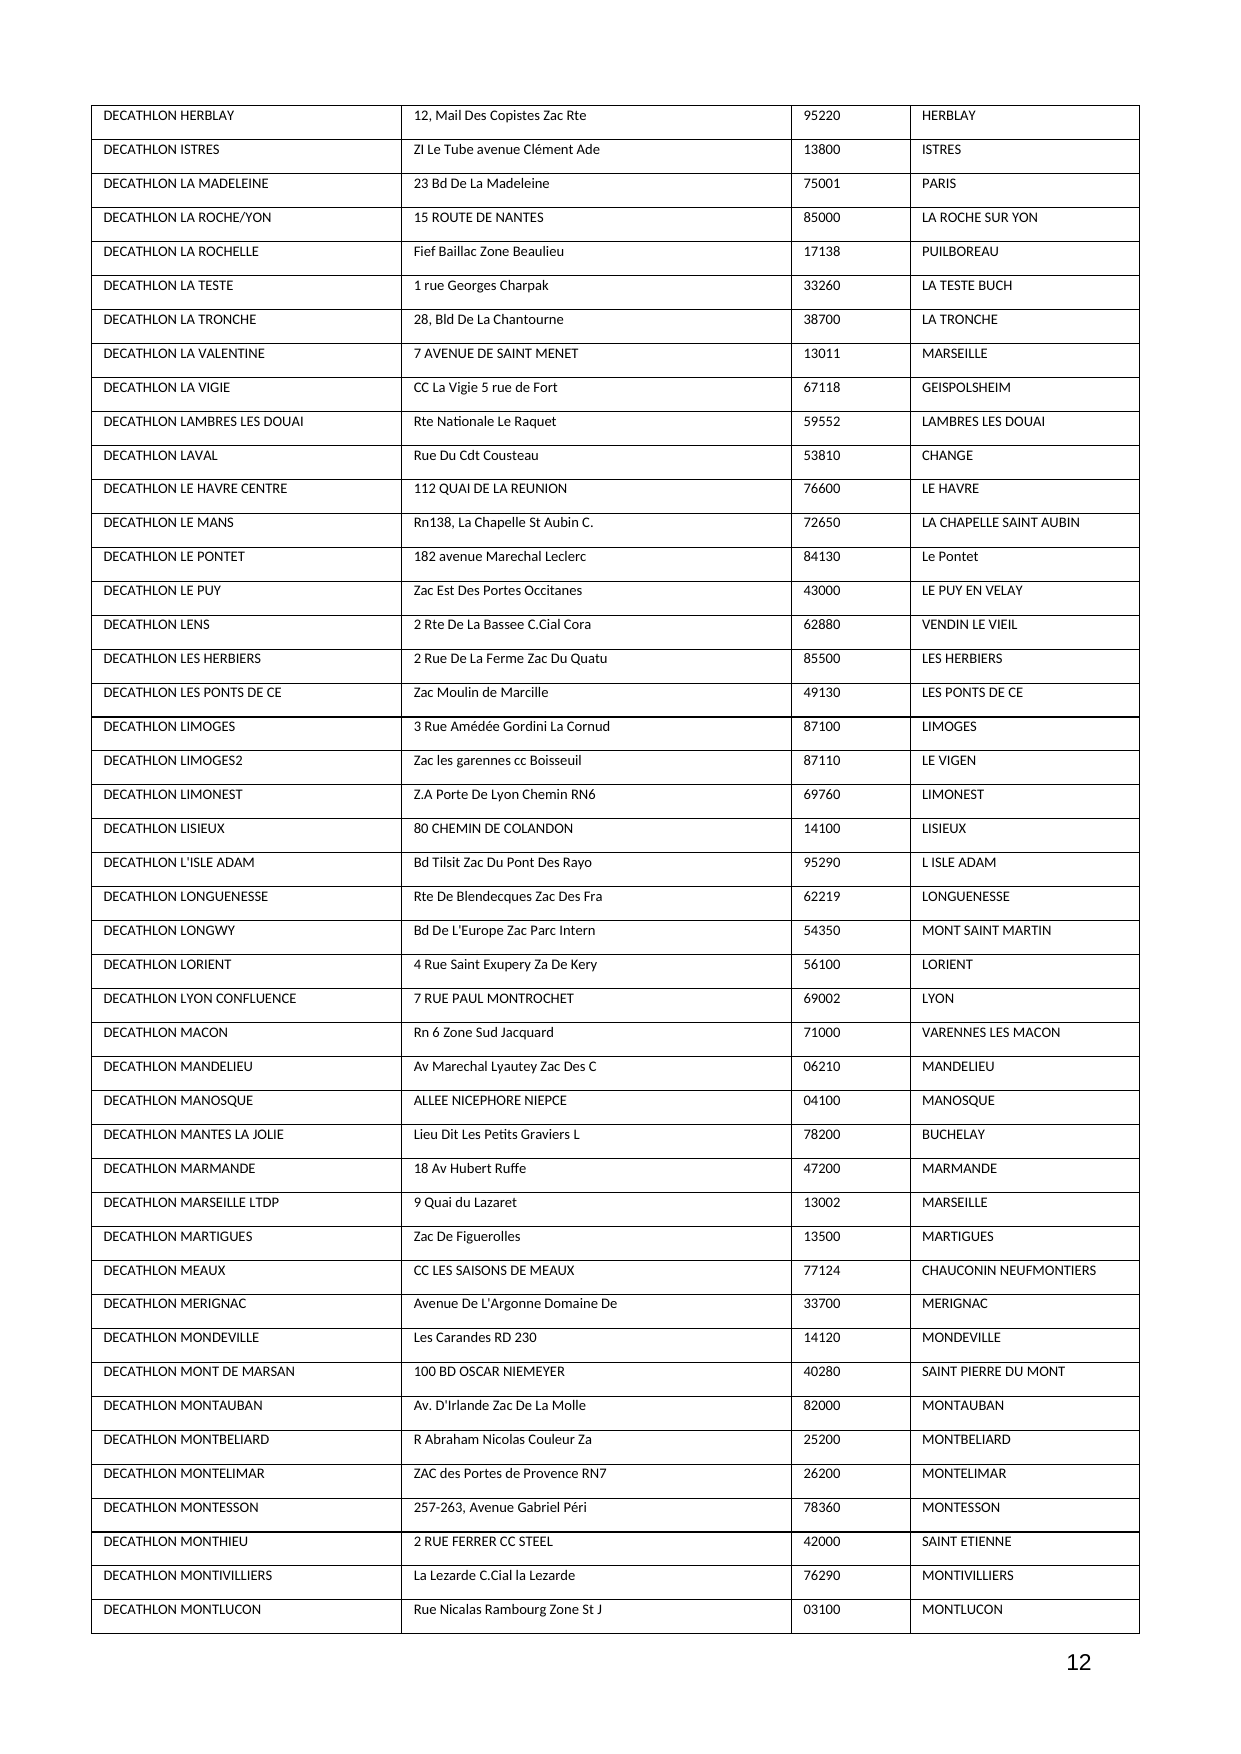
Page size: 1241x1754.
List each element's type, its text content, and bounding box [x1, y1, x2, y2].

table_cell VENDIN LE VIEIL [911, 616, 1139, 648]
table_cell 95220 [792, 106, 910, 139]
table_cell 9 Quai du Lazaret [402, 1193, 791, 1226]
table_cell LE VIGEN [911, 751, 1139, 784]
table_cell MONTBELIARD [911, 1431, 1139, 1463]
table_cell Le Pontet [911, 548, 1139, 581]
table_cell 49130 [792, 684, 910, 716]
table_cell 182 avenue Marechal Leclerc [402, 548, 791, 581]
table_cell LA ROCHE SUR YON [911, 208, 1139, 241]
table_cell 78360 [792, 1499, 910, 1531]
table_cell DECATHLON LA ROCHELLE [92, 242, 401, 275]
table_cell DECATHLON MONTESSON [92, 1499, 401, 1531]
table_cell CHAUCONIN NEUFMONTIERS [911, 1261, 1139, 1294]
table_cell DECATHLON MANOSQUE [92, 1091, 401, 1124]
table_cell 77124 [792, 1261, 910, 1294]
table_cell DECATHLON MONTLUCON [92, 1600, 401, 1633]
table_cell DECATHLON LA TESTE [92, 276, 401, 309]
table_cell Bd De L'Europe Zac Parc Intern [402, 921, 791, 954]
table_cell 04100 [792, 1091, 910, 1124]
table_cell DECATHLON MACON [92, 1023, 401, 1056]
table_cell 84130 [792, 548, 910, 581]
table_cell MARSEILLE [911, 344, 1139, 377]
table_cell Rte Nationale Le Raquet [402, 412, 791, 445]
table_cell DECATHLON MONDEVILLE [92, 1329, 401, 1362]
table_cell Av Marechal Lyautey Zac Des C [402, 1057, 791, 1090]
table_cell Zac Est Des Portes Occitanes [402, 582, 791, 614]
table_cell CHANGE [911, 446, 1139, 479]
table_cell 43000 [792, 582, 910, 614]
table_cell 1 rue Georges Charpak [402, 276, 791, 309]
table_cell DECATHLON MONTBELIARD [92, 1431, 401, 1463]
table_cell DECATHLON MONTAUBAN [92, 1397, 401, 1429]
table_cell 14120 [792, 1329, 910, 1362]
table_cell ISTRES [911, 140, 1139, 173]
table_cell MONTAUBAN [911, 1397, 1139, 1429]
table_cell Zac Moulin de Marcille [402, 684, 791, 716]
table_cell Zac les garennes cc Boisseuil [402, 751, 791, 784]
table_cell SAINT PIERRE DU MONT [911, 1363, 1139, 1396]
table_cell 13011 [792, 344, 910, 377]
table_cell DECATHLON LYON CONFLUENCE [92, 989, 401, 1022]
table_cell LYON [911, 989, 1139, 1022]
table_cell DECATHLON LONGUENESSE [92, 887, 401, 920]
table_cell MONTELIMAR [911, 1465, 1139, 1497]
table_cell 54350 [792, 921, 910, 954]
table_cell 69760 [792, 785, 910, 818]
table_cell 13800 [792, 140, 910, 173]
table_cell R Abraham Nicolas Couleur Za [402, 1431, 791, 1463]
table_cell 4 Rue Saint Exupery Za De Kery [402, 955, 791, 988]
table_cell 76290 [792, 1566, 910, 1599]
table_cell 26200 [792, 1465, 910, 1497]
table_cell 40280 [792, 1363, 910, 1396]
table_cell 85000 [792, 208, 910, 241]
table_cell Lieu Dit Les Petits Graviers L [402, 1125, 791, 1158]
table_cell BUCHELAY [911, 1125, 1139, 1158]
table_cell MONDEVILLE [911, 1329, 1139, 1362]
table_cell PUILBOREAU [911, 242, 1139, 275]
table_cell PARIS [911, 174, 1139, 207]
table_cell DECATHLON MARTIGUES [92, 1227, 401, 1260]
table_cell DECATHLON LES PONTS DE CE [92, 684, 401, 716]
table_cell CC La Vigie 5 rue de Fort [402, 378, 791, 411]
table_cell MERIGNAC [911, 1295, 1139, 1328]
table_cell DECATHLON MANDELIEU [92, 1057, 401, 1090]
table_cell MARSEILLE [911, 1193, 1139, 1226]
table_cell 18 Av Hubert Ruffe [402, 1159, 791, 1192]
table_cell LISIEUX [911, 819, 1139, 852]
table_cell 7 RUE PAUL MONTROCHET [402, 989, 791, 1022]
table_cell ZI Le Tube avenue Clément Ade [402, 140, 791, 173]
table_cell ALLEE NICEPHORE NIEPCE [402, 1091, 791, 1124]
table_cell 257-263, Avenue Gabriel Péri [402, 1499, 791, 1531]
table_cell DECATHLON LE PONTET [92, 548, 401, 581]
table_cell 95290 [792, 853, 910, 886]
table_cell 47200 [792, 1159, 910, 1192]
table_cell SAINT ETIENNE [911, 1533, 1139, 1565]
table_cell LORIENT [911, 955, 1139, 988]
table_cell 2 Rue De La Ferme Zac Du Quatu [402, 650, 791, 682]
table_cell 100 BD OSCAR NIEMEYER [402, 1363, 791, 1396]
table_cell 38700 [792, 310, 910, 343]
table_cell DECATHLON MEAUX [92, 1261, 401, 1294]
table_cell CC LES SAISONS DE MEAUX [402, 1261, 791, 1294]
table_cell DECATHLON LAVAL [92, 446, 401, 479]
table_cell 06210 [792, 1057, 910, 1090]
table_cell 03100 [792, 1600, 910, 1633]
table_cell LE PUY EN VELAY [911, 582, 1139, 614]
table_cell 112 QUAI DE LA REUNION [402, 480, 791, 513]
table_cell 62219 [792, 887, 910, 920]
table_cell MONT SAINT MARTIN [911, 921, 1139, 954]
table_cell 82000 [792, 1397, 910, 1429]
table_cell 14100 [792, 819, 910, 852]
table_cell 87110 [792, 751, 910, 784]
table_cell 80 CHEMIN DE COLANDON [402, 819, 791, 852]
table_cell GEISPOLSHEIM [911, 378, 1139, 411]
table_cell DECATHLON LE HAVRE CENTRE [92, 480, 401, 513]
table_cell DECATHLON MANTES LA JOLIE [92, 1125, 401, 1158]
table_cell Rue Nicalas Rambourg Zone St J [402, 1600, 791, 1633]
table_cell DECATHLON LAMBRES LES DOUAI [92, 412, 401, 445]
table_cell 71000 [792, 1023, 910, 1056]
table_cell DECATHLON LE MANS [92, 514, 401, 547]
table_cell LONGUENESSE [911, 887, 1139, 920]
table_cell Les Carandes RD 230 [402, 1329, 791, 1362]
table_cell Rn 6 Zone Sud Jacquard [402, 1023, 791, 1056]
table_cell DECATHLON LIMOGES [92, 718, 401, 750]
table_cell LIMOGES [911, 718, 1139, 750]
table_cell 7 AVENUE DE SAINT MENET [402, 344, 791, 377]
table_cell DECATHLON LIMOGES2 [92, 751, 401, 784]
table_cell Z.A Porte De Lyon Chemin RN6 [402, 785, 791, 818]
table_cell DECATHLON MONTIVILLIERS [92, 1566, 401, 1599]
table_cell DECATHLON MARMANDE [92, 1159, 401, 1192]
table_cell LA TESTE BUCH [911, 276, 1139, 309]
table_cell DECATHLON MONTHIEU [92, 1533, 401, 1565]
table_cell 28, Bld De La Chantourne [402, 310, 791, 343]
table_cell LES PONTS DE CE [911, 684, 1139, 716]
table_cell DECATHLON LA VIGIE [92, 378, 401, 411]
table_cell DECATHLON LE PUY [92, 582, 401, 614]
table_cell 53810 [792, 446, 910, 479]
table_cell DECATHLON LISIEUX [92, 819, 401, 852]
table_cell Rn138, La Chapelle St Aubin C. [402, 514, 791, 547]
table_cell 75001 [792, 174, 910, 207]
table_cell DECATHLON LA ROCHE/YON [92, 208, 401, 241]
table_cell LAMBRES LES DOUAI [911, 412, 1139, 445]
table_cell DECATHLON L'ISLE ADAM [92, 853, 401, 886]
table_cell La Lezarde C.Cial la Lezarde [402, 1566, 791, 1599]
table_cell 12, Mail Des Copistes Zac Rte [402, 106, 791, 139]
table_cell DECATHLON MARSEILLE LTDP [92, 1193, 401, 1226]
table_cell DECATHLON LONGWY [92, 921, 401, 954]
table_cell DECATHLON LENS [92, 616, 401, 648]
table_cell L ISLE ADAM [911, 853, 1139, 886]
table_cell Fief Baillac Zone Beaulieu [402, 242, 791, 275]
table_cell Rte De Blendecques Zac Des Fra [402, 887, 791, 920]
table_cell 17138 [792, 242, 910, 275]
table_cell HERBLAY [911, 106, 1139, 139]
table_cell ZAC des Portes de Provence RN7 [402, 1465, 791, 1497]
table_cell VARENNES LES MACON [911, 1023, 1139, 1056]
table_cell MONTESSON [911, 1499, 1139, 1531]
table_cell DECATHLON LORIENT [92, 955, 401, 988]
table_cell MONTIVILLIERS [911, 1566, 1139, 1599]
table_cell DECATHLON HERBLAY [92, 106, 401, 139]
table_cell 13002 [792, 1193, 910, 1226]
table_cell LES HERBIERS [911, 650, 1139, 682]
table_cell Rue Du Cdt Cousteau [402, 446, 791, 479]
table_cell DECATHLON LES HERBIERS [92, 650, 401, 682]
table_cell 72650 [792, 514, 910, 547]
table_cell MONTLUCON [911, 1600, 1139, 1633]
table_cell Avenue De L'Argonne Domaine De [402, 1295, 791, 1328]
table_cell LA CHAPELLE SAINT AUBIN [911, 514, 1139, 547]
table_cell 78200 [792, 1125, 910, 1158]
table_cell DECATHLON MONTELIMAR [92, 1465, 401, 1497]
table_cell MANOSQUE [911, 1091, 1139, 1124]
table_cell 33260 [792, 276, 910, 309]
table_cell 33700 [792, 1295, 910, 1328]
table_cell 2 Rte De La Bassee C.Cial Cora [402, 616, 791, 648]
table_cell 87100 [792, 718, 910, 750]
table_cell 13500 [792, 1227, 910, 1260]
table_cell 62880 [792, 616, 910, 648]
table_cell 67118 [792, 378, 910, 411]
table_cell 25200 [792, 1431, 910, 1463]
table_cell LIMONEST [911, 785, 1139, 818]
table_cell 69002 [792, 989, 910, 1022]
table_cell 76600 [792, 480, 910, 513]
table_cell 85500 [792, 650, 910, 682]
table_cell 3 Rue Amédée Gordini La Cornud [402, 718, 791, 750]
table_cell DECATHLON MONT DE MARSAN [92, 1363, 401, 1396]
table_cell 42000 [792, 1533, 910, 1565]
table_cell Av. D'Irlande Zac De La Molle [402, 1397, 791, 1429]
table_cell 56100 [792, 955, 910, 988]
table_cell MARTIGUES [911, 1227, 1139, 1260]
table_cell 15 ROUTE DE NANTES [402, 208, 791, 241]
table_cell 59552 [792, 412, 910, 445]
table_cell DECATHLON LA TRONCHE [92, 310, 401, 343]
table_cell Bd Tilsit Zac Du Pont Des Rayo [402, 853, 791, 886]
table_cell DECATHLON MERIGNAC [92, 1295, 401, 1328]
table_cell LA TRONCHE [911, 310, 1139, 343]
table_cell DECATHLON LIMONEST [92, 785, 401, 818]
table_cell MARMANDE [911, 1159, 1139, 1192]
table_cell DECATHLON LA VALENTINE [92, 344, 401, 377]
table_cell 2 RUE FERRER CC STEEL [402, 1533, 791, 1565]
table_cell Zac De Figuerolles [402, 1227, 791, 1260]
table_cell 23 Bd De La Madeleine [402, 174, 791, 207]
table_cell LE HAVRE [911, 480, 1139, 513]
table_cell DECATHLON ISTRES [92, 140, 401, 173]
table_cell MANDELIEU [911, 1057, 1139, 1090]
table_cell DECATHLON LA MADELEINE [92, 174, 401, 207]
